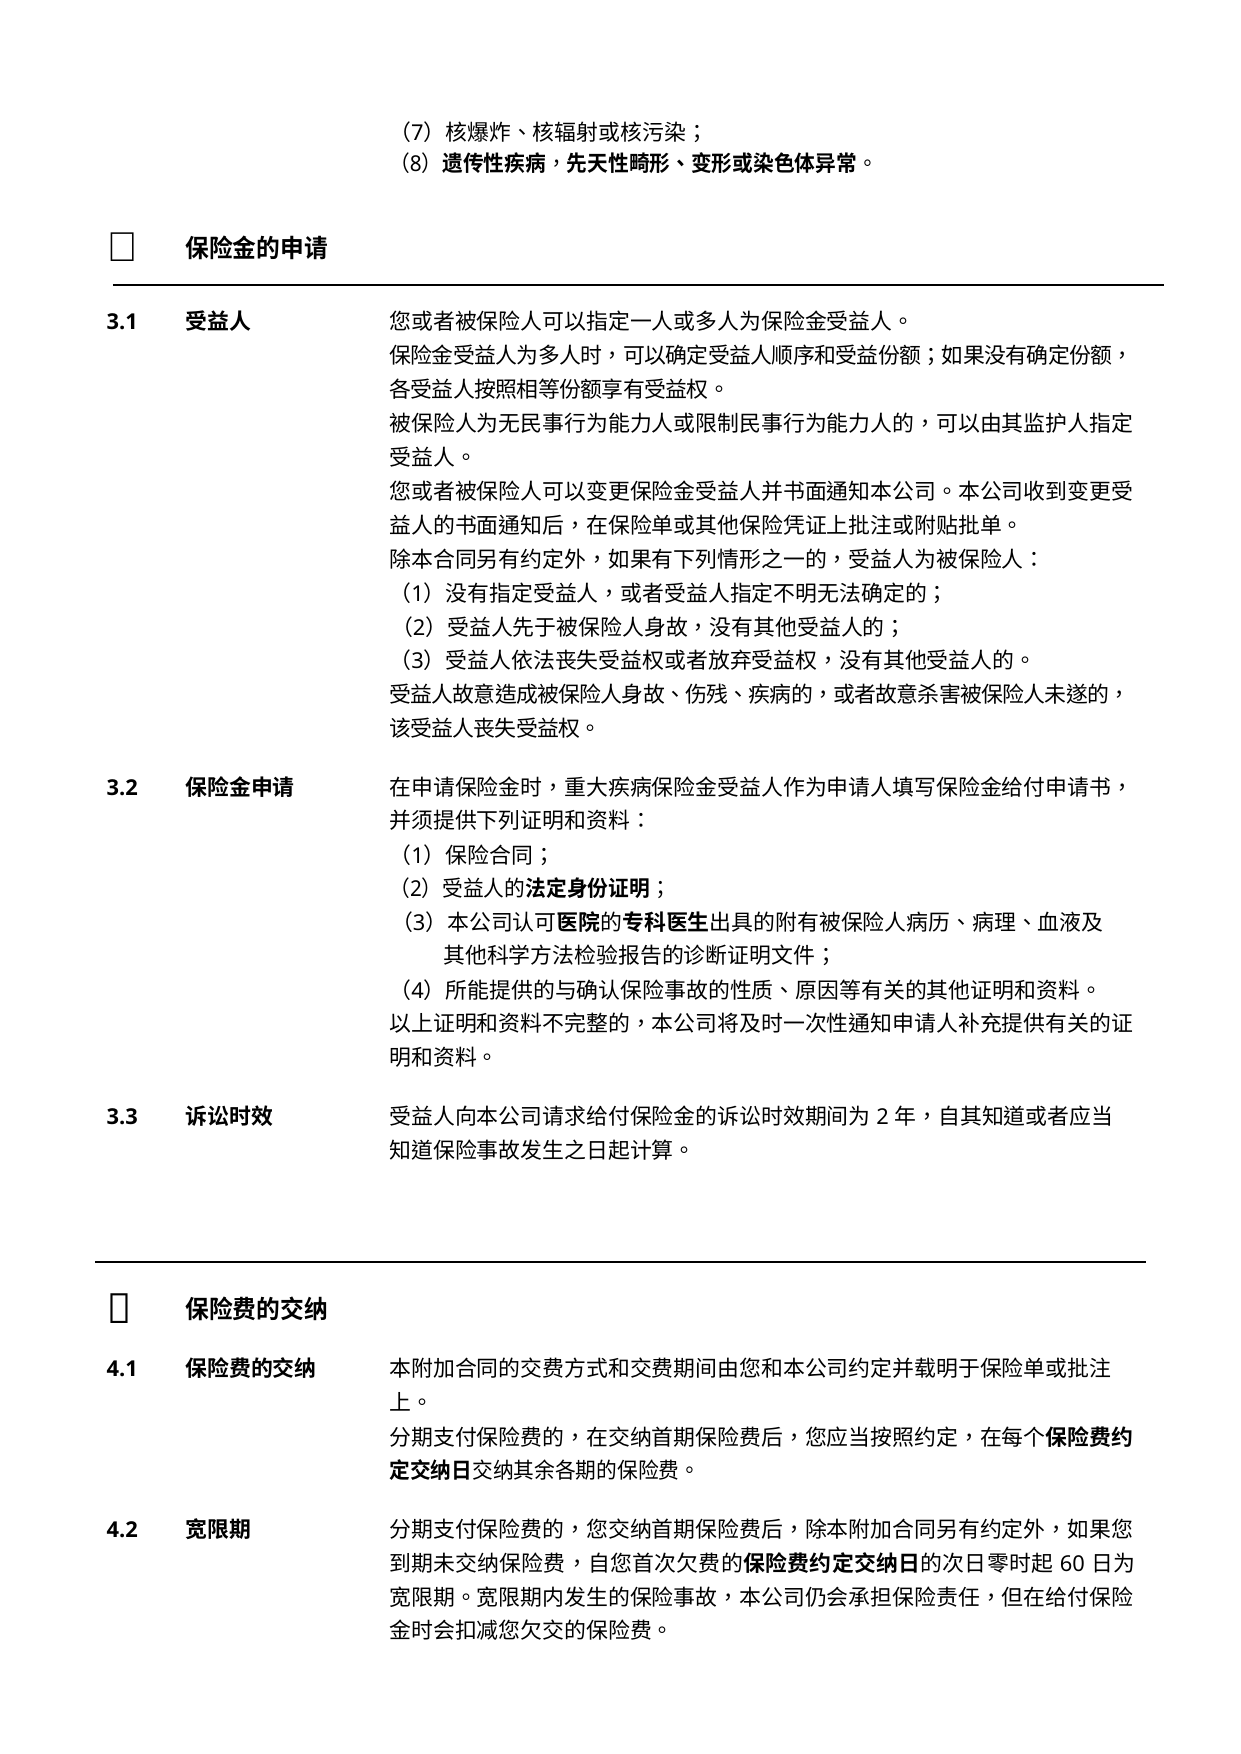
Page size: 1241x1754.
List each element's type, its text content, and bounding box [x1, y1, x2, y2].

text （2）受益人的法定身份证明； [389, 873, 1157, 903]
list 宽限期 分期支付保险费的，您交纳首期保险费后，除本附加合同另有约定外，如果您到期未交纳保险费，自您首次欠费的保险费约定交纳日的次日零时起 60 日为宽限期。宽限期内发生的保险事故，本公司仍会承担保险责任，但在给付保险金时会扣减您欠交的保险费。 [106, 1514, 1135, 1645]
text （1）没有指定受益人，或者受益人指定不明无法确定的； [389, 578, 1157, 608]
list 诉讼时效 受益人向本公司请求给付保险金的诉讼时效期间为 2 年，自其知道或者应当知道保险事故发生之日起计算。 [106, 1101, 1133, 1164]
text  保险费的交纳 [106, 1205, 1157, 1336]
text 您或者被保险人可以变更保险金受益人并书面通知本公司。本公司收到变更受益人的书面通知后，在保险单或其他保险凭证上批注或附贴批单。 [389, 476, 1133, 540]
text  保险金的申请 [106, 219, 335, 271]
text 被保险人为无民事行为能力人或限制民事行为能力人的，可以由其监护人指定受益人。 [389, 408, 1133, 472]
text （4）所能提供的与确认保险事故的性质、原因等有关的其他证明和资料。 [389, 975, 1157, 1004]
text 分期支付保险费的，在交纳首期保险费后，您应当按照约定，在每个保险费约定交纳日交纳其余各期的保险费。 [389, 1421, 1134, 1485]
text （8）遗传性疾病，先天性畸形、变形或染色体异常。 [389, 148, 1157, 178]
list 受益人 您或者被保险人可以指定一人或多人为保险金受益人。 [106, 306, 1157, 336]
text 保险金受益人为多人时，可以确定受益人顺序和受益份额；如果没有确定份额， 各受益人按照相等份额享有受益权。 [389, 340, 1146, 403]
text 受益人故意造成被保险人身故、伤残、疾病的，或者故意杀害被保险人未遂的， 该受益人丧失受益权。 [389, 679, 1146, 742]
list 保险费的交纳 本附加合同的交费方式和交费期间由您和本公司约定并载明于保险单或批注上。 [106, 1353, 1111, 1417]
text （2）受益人先于被保险人身故，没有其他受益人的； [391, 612, 1157, 641]
text 除本合同另有约定外，如果有下列情形之一的，受益人为被保险人： [389, 544, 1157, 574]
text （3）本公司认可医院的专科医生出具的附有被保险人病历、病理、血液及其他科学方法检验报告的诊断证明文件； [391, 907, 1124, 970]
text （1）保险合同； [389, 840, 1157, 869]
text （7）核爆炸、核辐射或核污染； [389, 117, 1157, 146]
list 保险金申请 在申请保险金时，重大疾病保险金受益人作为申请人填写保险金给付申请书，并须提供下列证明和资料： [106, 772, 1133, 835]
text 以上证明和资料不完整的，本公司将及时一次性通知申请人补充提供有关的证明和资料。 [389, 1008, 1133, 1072]
text （3）受益人依法丧失受益权或者放弃受益权，没有其他受益人的。 [389, 645, 1157, 675]
